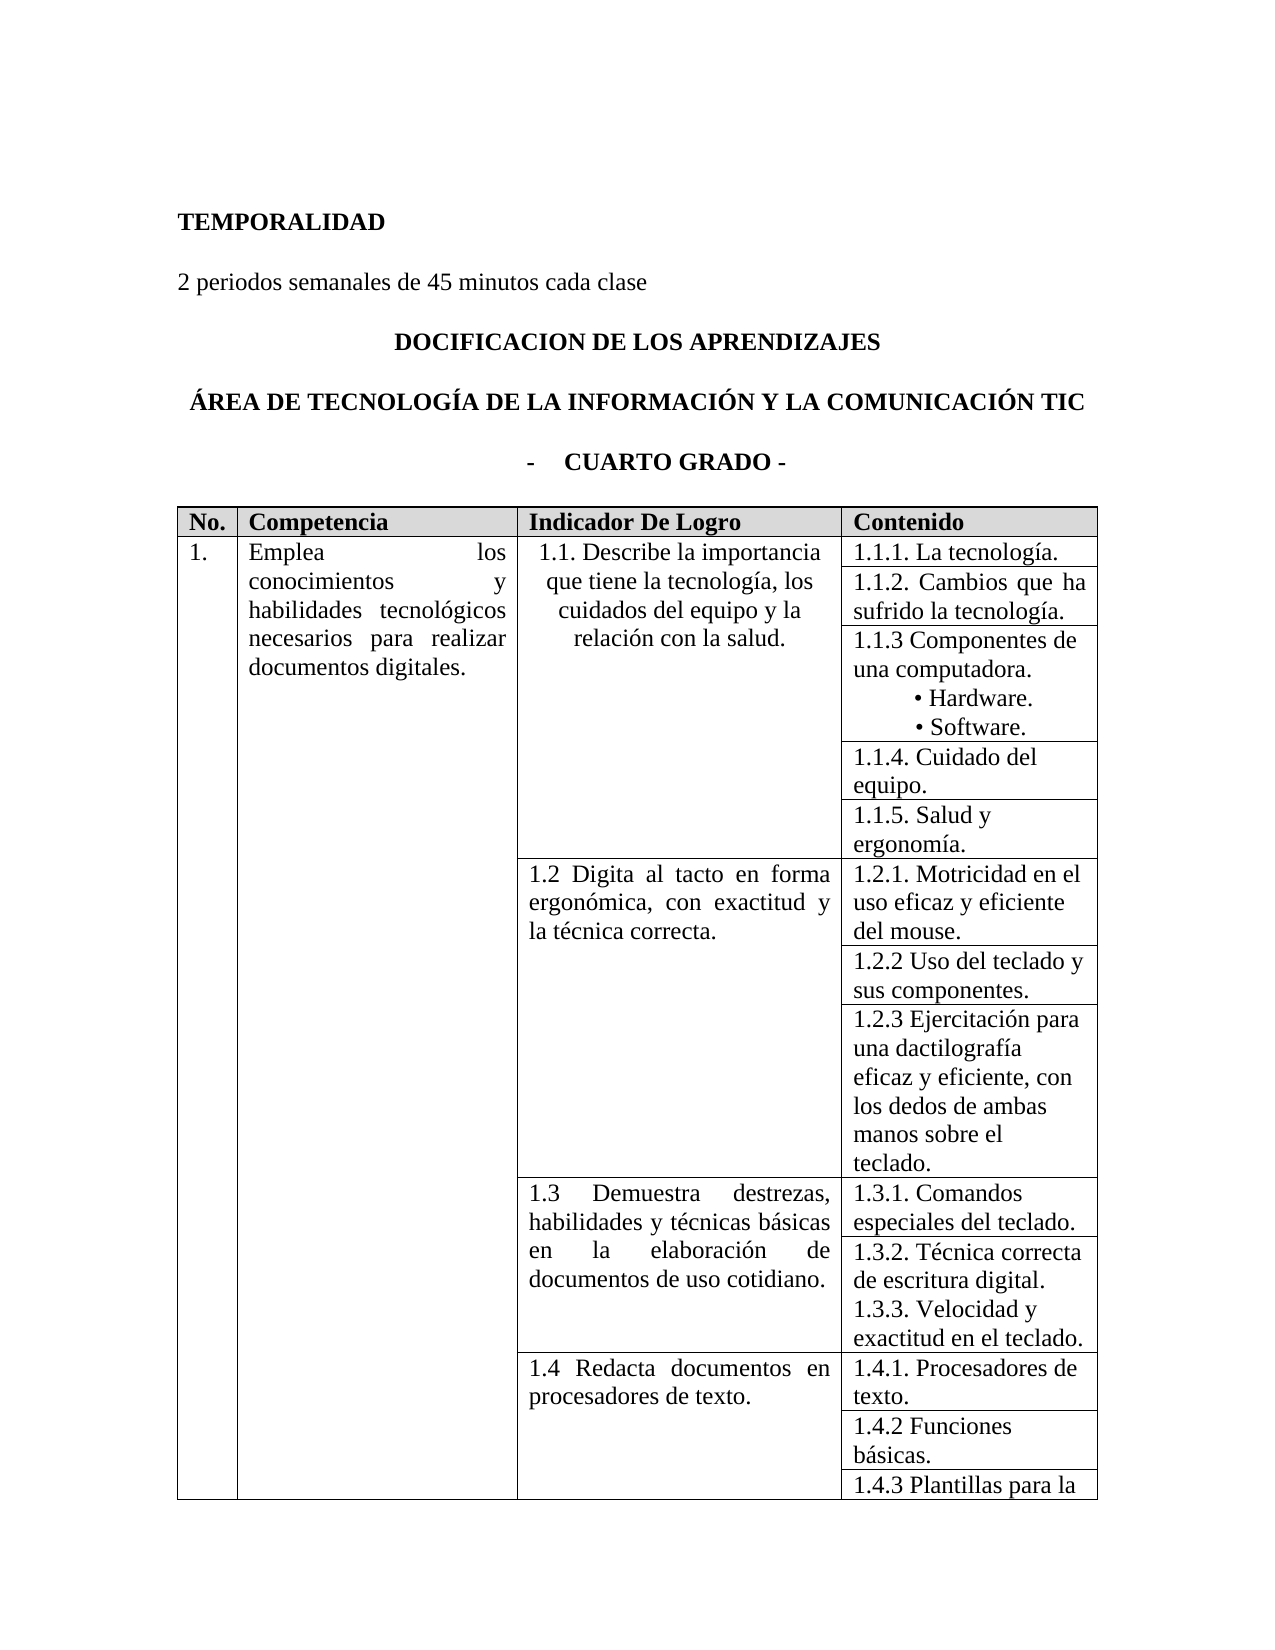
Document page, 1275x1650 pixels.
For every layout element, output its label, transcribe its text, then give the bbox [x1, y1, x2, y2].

table_cell 1.3.1. Comandos especiales del teclado. [842, 1178, 1097, 1236]
table_cell 1.1. Describe la importancia que tiene la tecnología, los cuidados del equipo y la relación con la salud. [518, 537, 841, 858]
table_cell 1.1.2. Cambios que ha sufrido la tecnología. [842, 567, 1097, 624]
table_cell 1.1.1. La tecnología. [842, 537, 1097, 566]
table_header Indicador De Logro [518, 508, 841, 536]
table_header No. [178, 508, 237, 536]
table_header Contenido [842, 508, 1097, 536]
table_cell 1.1.4. Cuidado del equipo. [842, 742, 1097, 799]
table_cell 1.2 Digita al tacto en forma ergonómica, con exactitud y la técnica correcta. [518, 859, 841, 1177]
text ÁREA DE TECNOLOGÍA DE LA INFORMACIÓN Y LA COMUNICACIÓN TIC [177, 387, 1098, 416]
text DOCIFICACION DE LOS APRENDIZAJES [177, 327, 1098, 356]
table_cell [842, 1470, 1097, 1498]
text TEMPORALIDAD [177, 207, 1098, 236]
table_cell 1.2.2 Uso del teclado y sus componentes. [842, 946, 1097, 1003]
table_header Competencia [238, 508, 517, 536]
list CUARTO GRADO - [215, 447, 1098, 475]
table_cell 1.3 Demuestra destrezas, habilidades y técnicas básicas en la elaboración de documentos de uso cotidiano. [518, 1178, 841, 1352]
table_cell 1. [178, 537, 237, 1498]
table_cell 1.3.2. Técnica correcta de escritura digital. 1.3.3. Velocidad y exactitud en el teclado. [842, 1237, 1097, 1352]
table_cell 1.4.1. Procesadores de texto. [842, 1353, 1097, 1410]
table_cell 1.2.3 Ejercitación para una dactilografía eficaz y eficiente, con los dedos de ambas manos sobre el teclado. [842, 1005, 1097, 1177]
table_cell 1.1.3 Componentes de una computadora. • Hardware. • Software. [842, 626, 1097, 741]
table_cell 1.4.2 Funciones básicas. [842, 1411, 1097, 1469]
table_cell 1.1.5. Salud y ergonomía. [842, 800, 1097, 858]
table_cell Emplea los conocimientos y habilidades tecnológicos necesarios para realizar documentos digitales. [238, 537, 517, 1498]
text 2 periodos semanales de 45 minutos cada clase [177, 267, 1098, 296]
table_cell 1.4 Redacta documentos en procesadores de texto. [518, 1353, 841, 1498]
table_cell 1.2.1. Motricidad en el uso eficaz y eficiente del mouse. [842, 859, 1097, 945]
